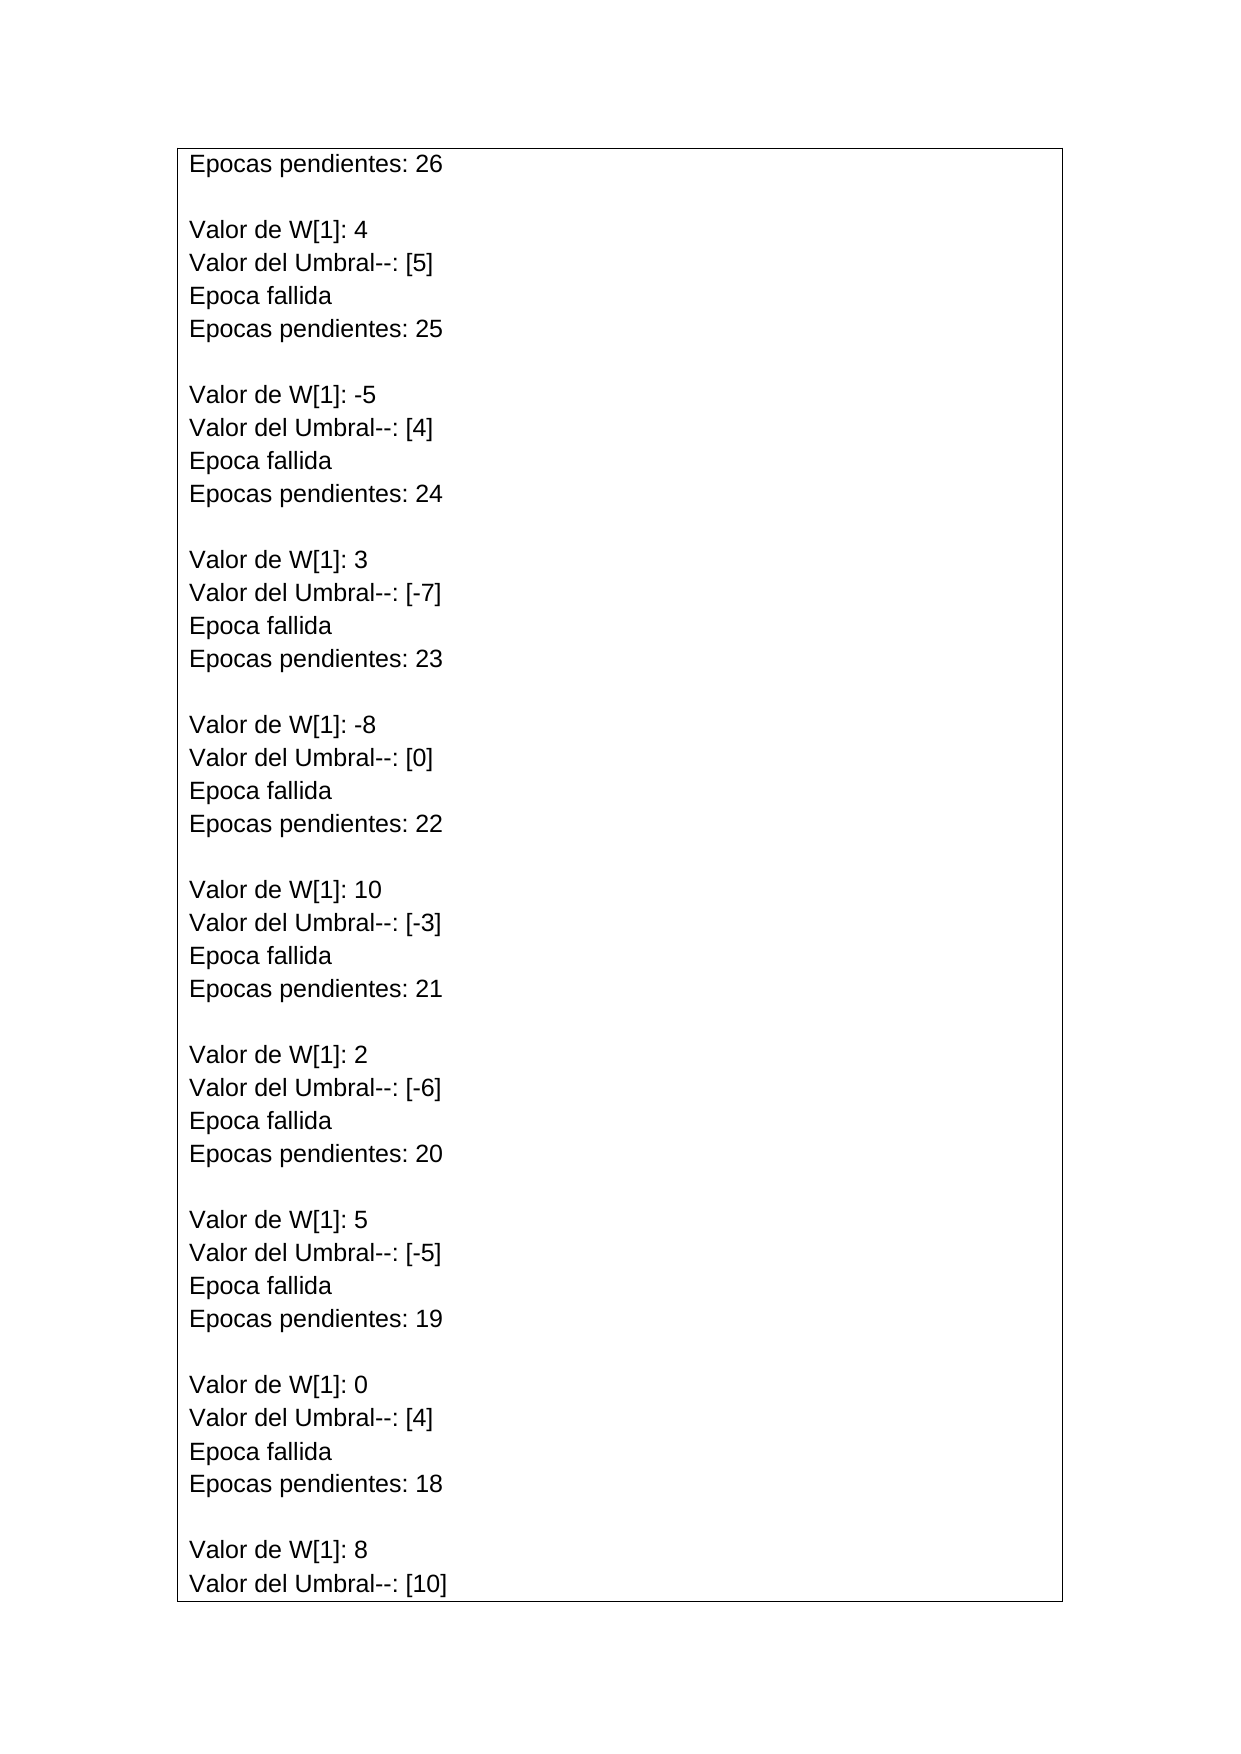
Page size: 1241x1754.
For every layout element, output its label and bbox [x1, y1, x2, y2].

table_header [178, 149, 1062, 1601]
